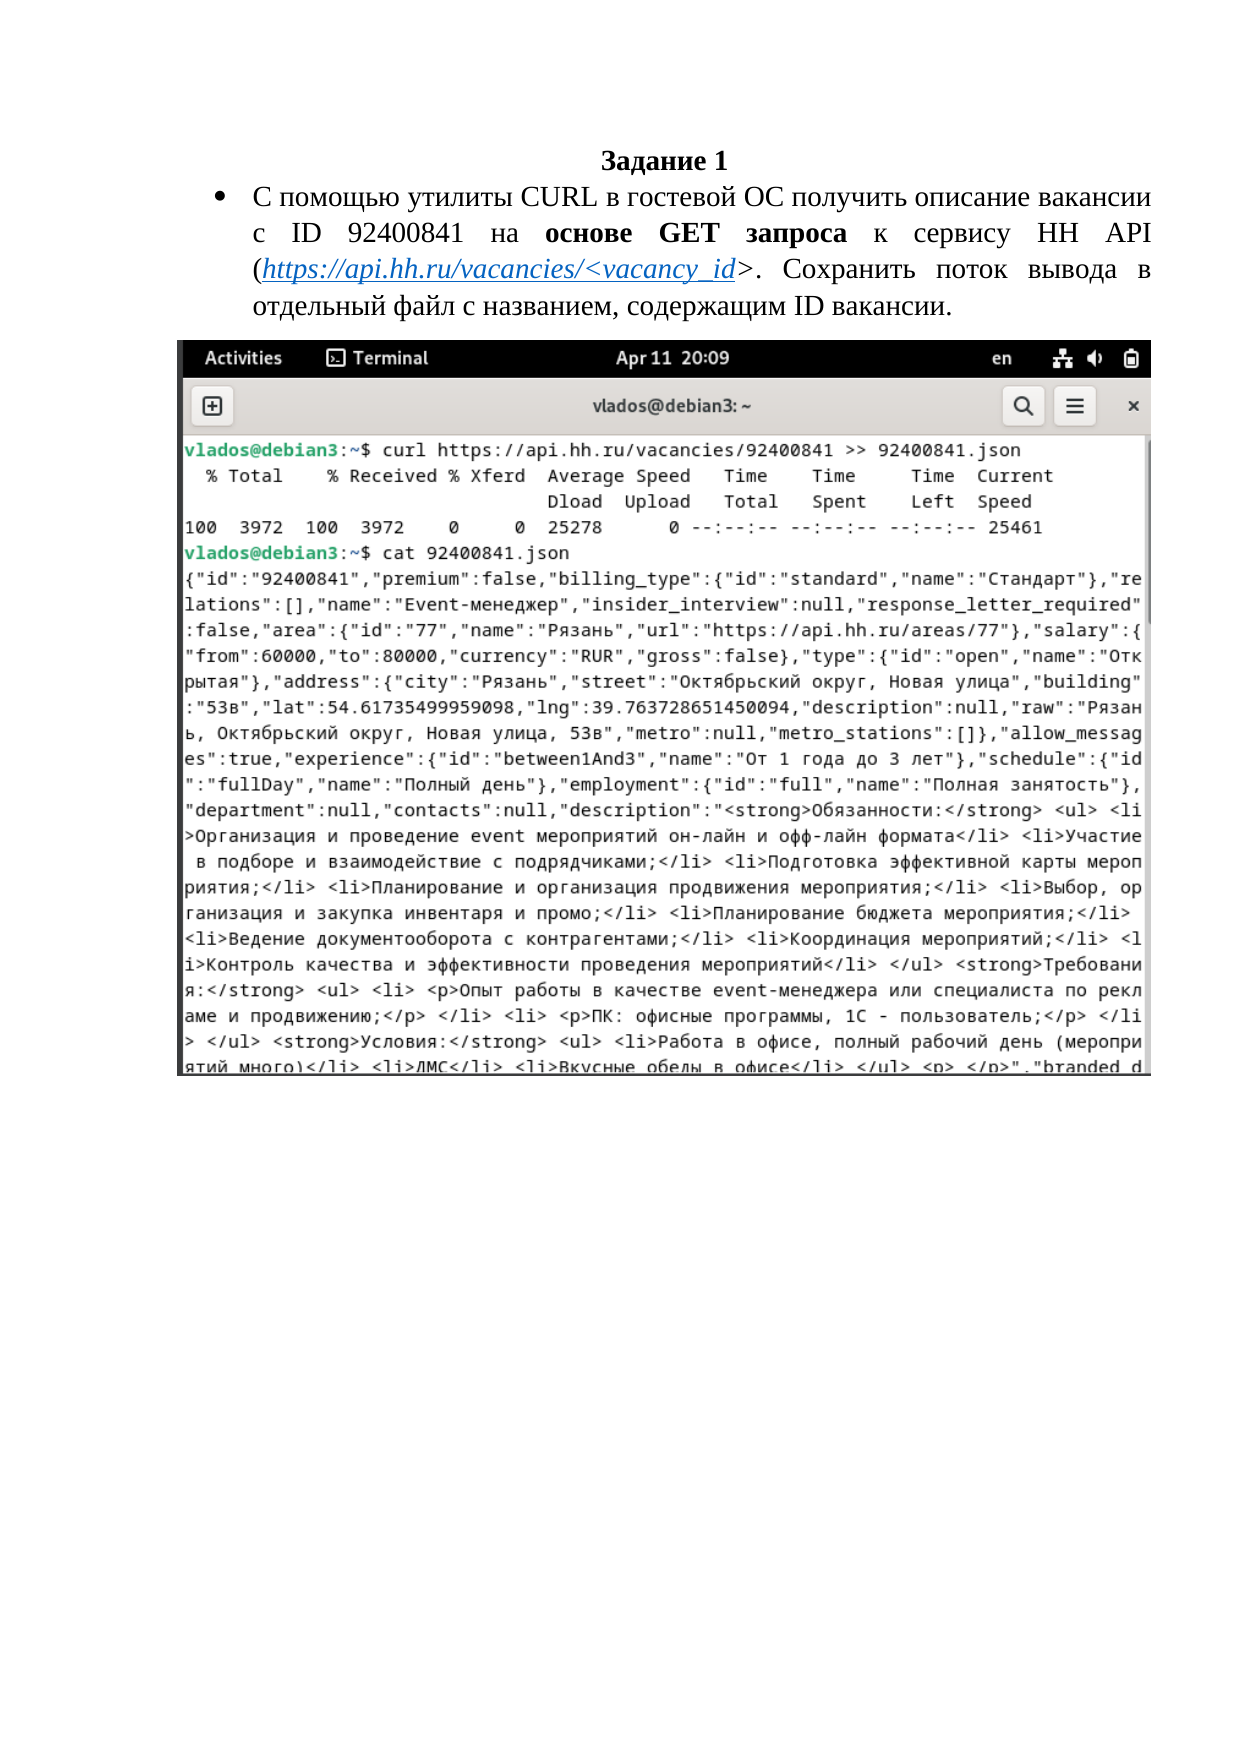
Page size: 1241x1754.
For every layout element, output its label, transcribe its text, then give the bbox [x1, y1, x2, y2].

subtitle Задание 1 [177, 143, 1152, 177]
picture [177, 340, 1151, 1076]
list С помощью утилиты CURL в гостевой ОС получить описание вакансии с ID 92400841 на основе GET запроса к сервису HH API (https://api.hh.ru/vacancies/<vacancy_id>. Сохранить поток вывода в отдельный файл с названием, содержащим ID вакансии. [215, 179, 1152, 321]
